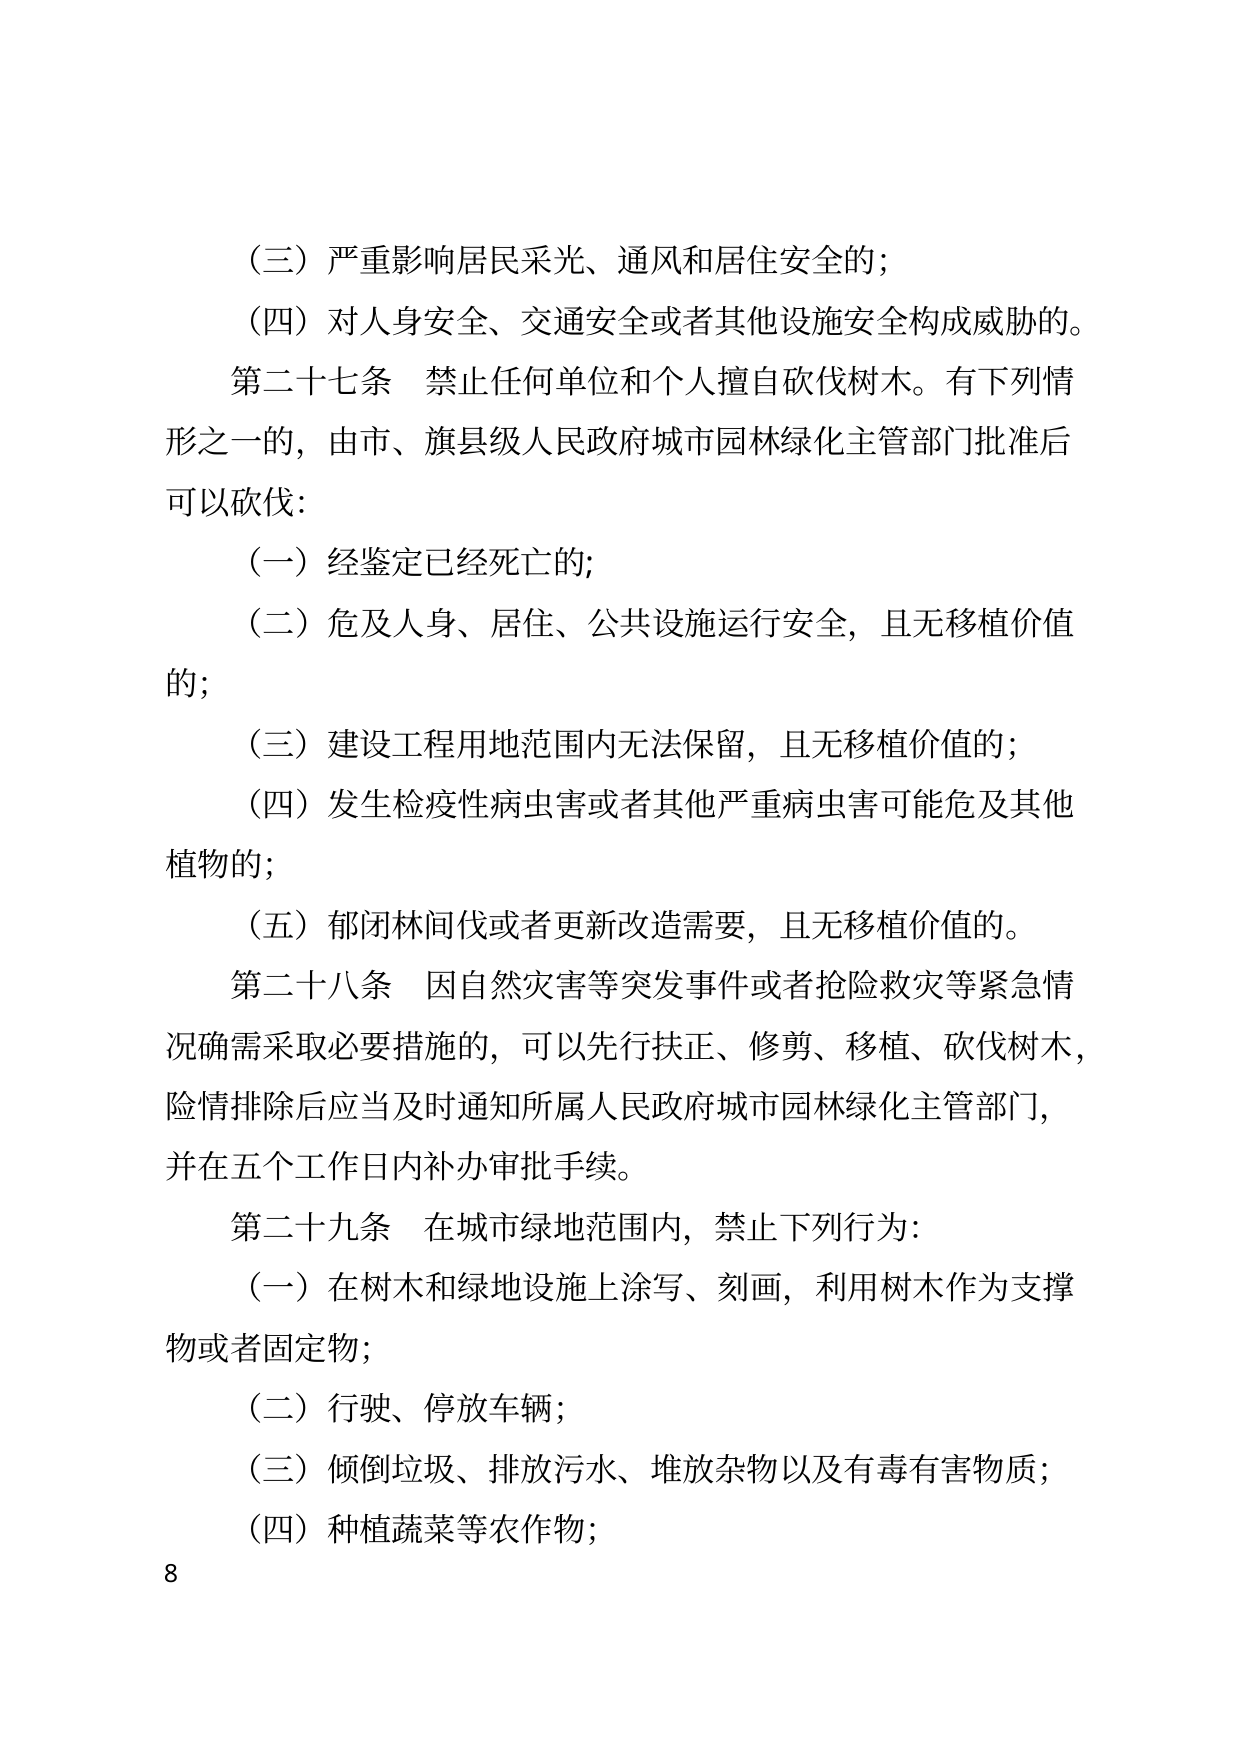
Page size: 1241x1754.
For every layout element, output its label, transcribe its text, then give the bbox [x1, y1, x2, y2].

text （二）行驶、停放车辆； [165, 1372, 1075, 1433]
text （四）种植蔬菜等农作物； [165, 1493, 1075, 1553]
text （四）对人身安全、交通安全或者其他设施安全构成威胁的。 [165, 285, 1075, 345]
text （三）严重影响居民采光、通风和居住安全的； [165, 224, 1075, 285]
text 第二十七条 禁止任何单位和个人擅自砍伐树木。有下列情形之一的，由市、旗县级人民政府城市园林绿化主管部门批准后可以砍伐： [165, 345, 1075, 526]
text （二）危及人身、居住、公共设施运行安全，且无移植价值的； [165, 587, 1075, 708]
text （一）在树木和绿地设施上涂写、刻画，利用树木作为支撑物或者固定物； [165, 1251, 1075, 1372]
text （三）倾倒垃圾、排放污水、堆放杂物以及有毒有害物质； [165, 1433, 1075, 1493]
text 第二十八条 因自然灾害等突发事件或者抢险救灾等紧急情况确需采取必要措施的，可以先行扶正、修剪、移植、砍伐树木，险情排除后应当及时通知所属人民政府城市园林绿化主管部门，并在五个工作日内补办审批手续。 [165, 949, 1075, 1191]
text （五）郁闭林间伐或者更新改造需要，且无移植价值的。 [165, 889, 1075, 949]
text （三）建设工程用地范围内无法保留，且无移植价值的； [165, 708, 1075, 768]
text （四）发生检疫性病虫害或者其他严重病虫害可能危及其他植物的； [165, 768, 1075, 889]
text （一）经鉴定已经死亡的; [165, 526, 1075, 587]
text 第二十九条 在城市绿地范围内，禁止下列行为： [165, 1191, 1075, 1251]
